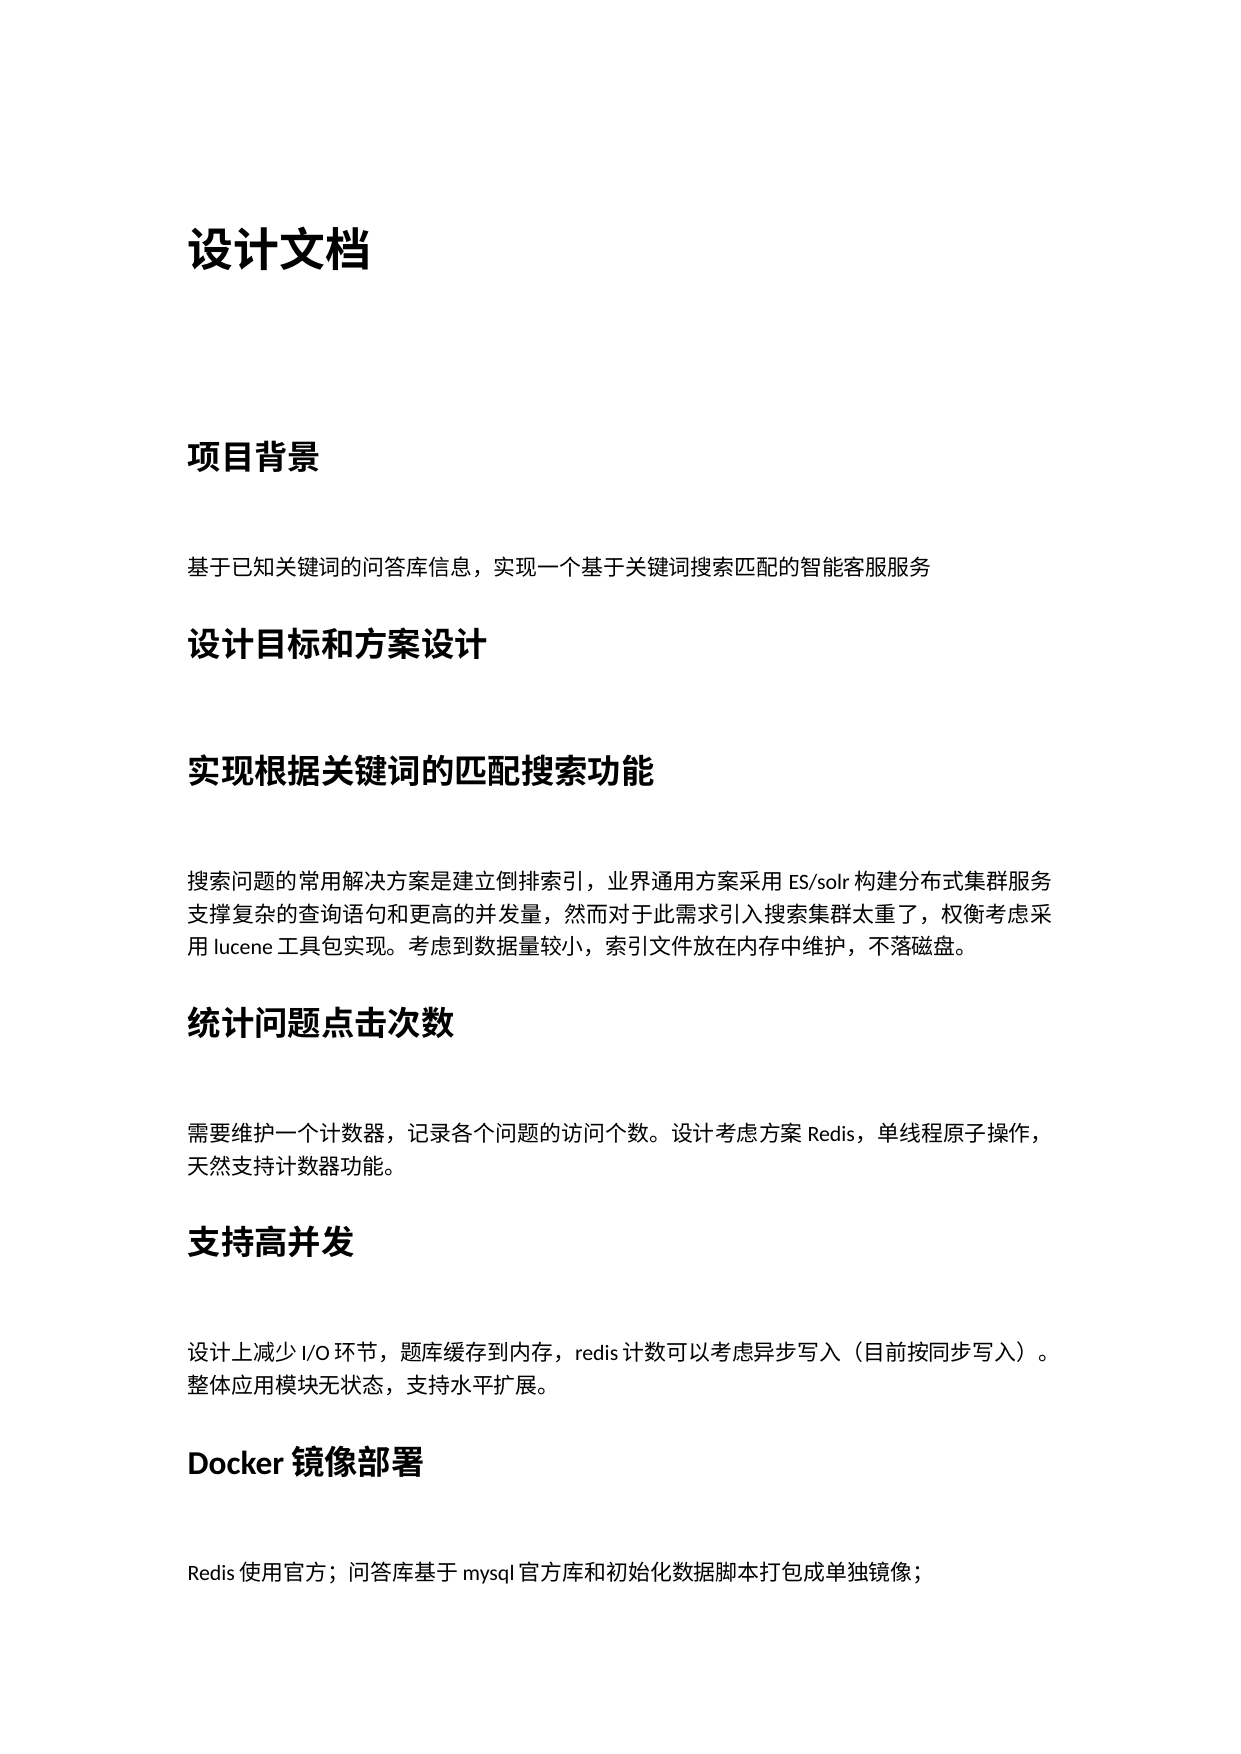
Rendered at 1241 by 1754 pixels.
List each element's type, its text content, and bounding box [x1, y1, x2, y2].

text 搜索问题的常用解决方案是建立倒排索引，业界通用方案采用ES/solr构建分布式集群服务支撑复杂的查询语句和更高的并发量，然而对于此需求引入搜索集群太重了，权衡考虑采用lucene工具包实现。考虑到数据量较小，索引文件放在内存中维护，不落磁盘。 [187, 864, 1053, 961]
subtitle 统计问题点击次数 [187, 988, 1053, 1053]
subtitle 设计目标和方案设计 [187, 609, 1053, 674]
subtitle 支持高并发 [187, 1208, 1053, 1273]
text 整体应用模块无状态，支持水平扩展。 [187, 1367, 1053, 1400]
subtitle 设计文档 [187, 197, 1053, 295]
subtitle 实现根据关键词的匹配搜索功能 [187, 737, 1053, 802]
text 基于已知关键词的问答库信息，实现一个基于关键词搜索匹配的智能客服服务 [187, 550, 1053, 582]
text 设计上减少I/O环节，题库缓存到内存，redis计数可以考虑异步写入（目前按同步写入）。 [187, 1335, 1053, 1367]
subtitle 项目背景 [187, 423, 1053, 488]
text 需要维护一个计数器，记录各个问题的访问个数。设计考虑方案Redis，单线程原子操作，天然支持计数器功能。 [187, 1116, 1053, 1181]
subtitle Docker镜像部署 [187, 1427, 1053, 1492]
text Redis使用官方；问答库基于mysql官方库和初始化数据脚本打包成单独镜像； [187, 1554, 1053, 1587]
